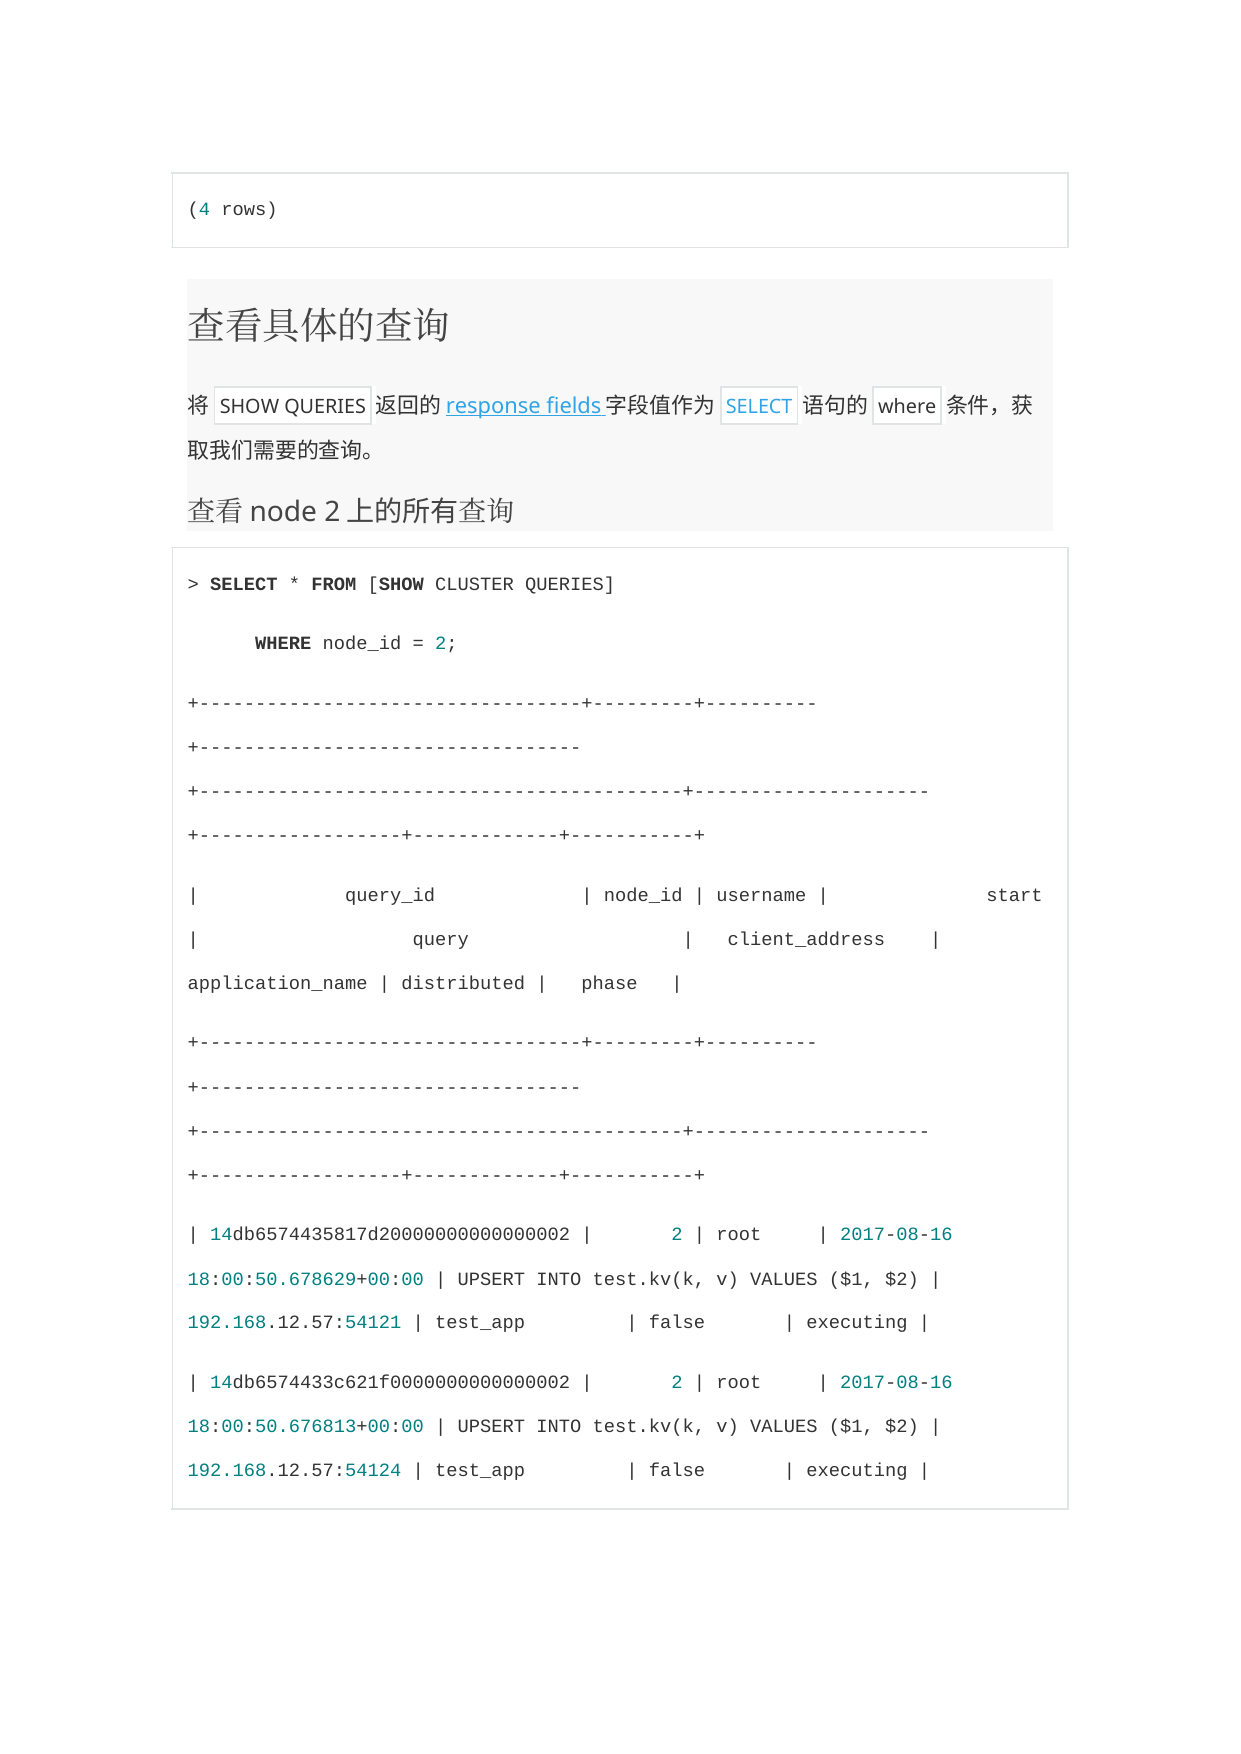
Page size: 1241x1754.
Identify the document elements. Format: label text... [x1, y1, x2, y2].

text +----------------------------------+---------+----------+----------------------------------+-------------------------------------------+---------------------+------------------+-------------+-----------+ [173, 666, 1067, 858]
text 将SHOW QUERIES返回的response fields字段值作为 SELECT语句的where条件，获取我们需要的查询。 [187, 383, 1053, 471]
text (4 rows) [173, 174, 1067, 247]
text 查看node 2上的所有查询 [187, 487, 1053, 531]
text | 14db6574433c621f0000000000000002 | 2 | root | 2017-08-16 18:00:50.676813+00:00 | UPSERT INTO test.kv(k, v) VALUES ($1, $2) | 192.168.12.57:54124 | test_app | false | executing | [173, 1346, 1067, 1508]
text 查看具体的查询 [187, 279, 1053, 368]
text | query_id | node_id | username | start | query | client_address | application_name | distributed | phase | [173, 858, 1067, 1006]
text WHERE node_id = 2; [173, 606, 1067, 666]
text | 14db6574435817d20000000000000002 | 2 | root | 2017-08-16 18:00:50.678629+00:00 | UPSERT INTO test.kv(k, v) VALUES ($1, $2) | 192.168.12.57:54121 | test_app | false | executing | [173, 1198, 1067, 1346]
text > SELECT * FROM [SHOW CLUSTER QUERIES] [173, 548, 1067, 606]
text +----------------------------------+---------+----------+----------------------------------+-------------------------------------------+---------------------+------------------+-------------+-----------+ [173, 1006, 1067, 1198]
